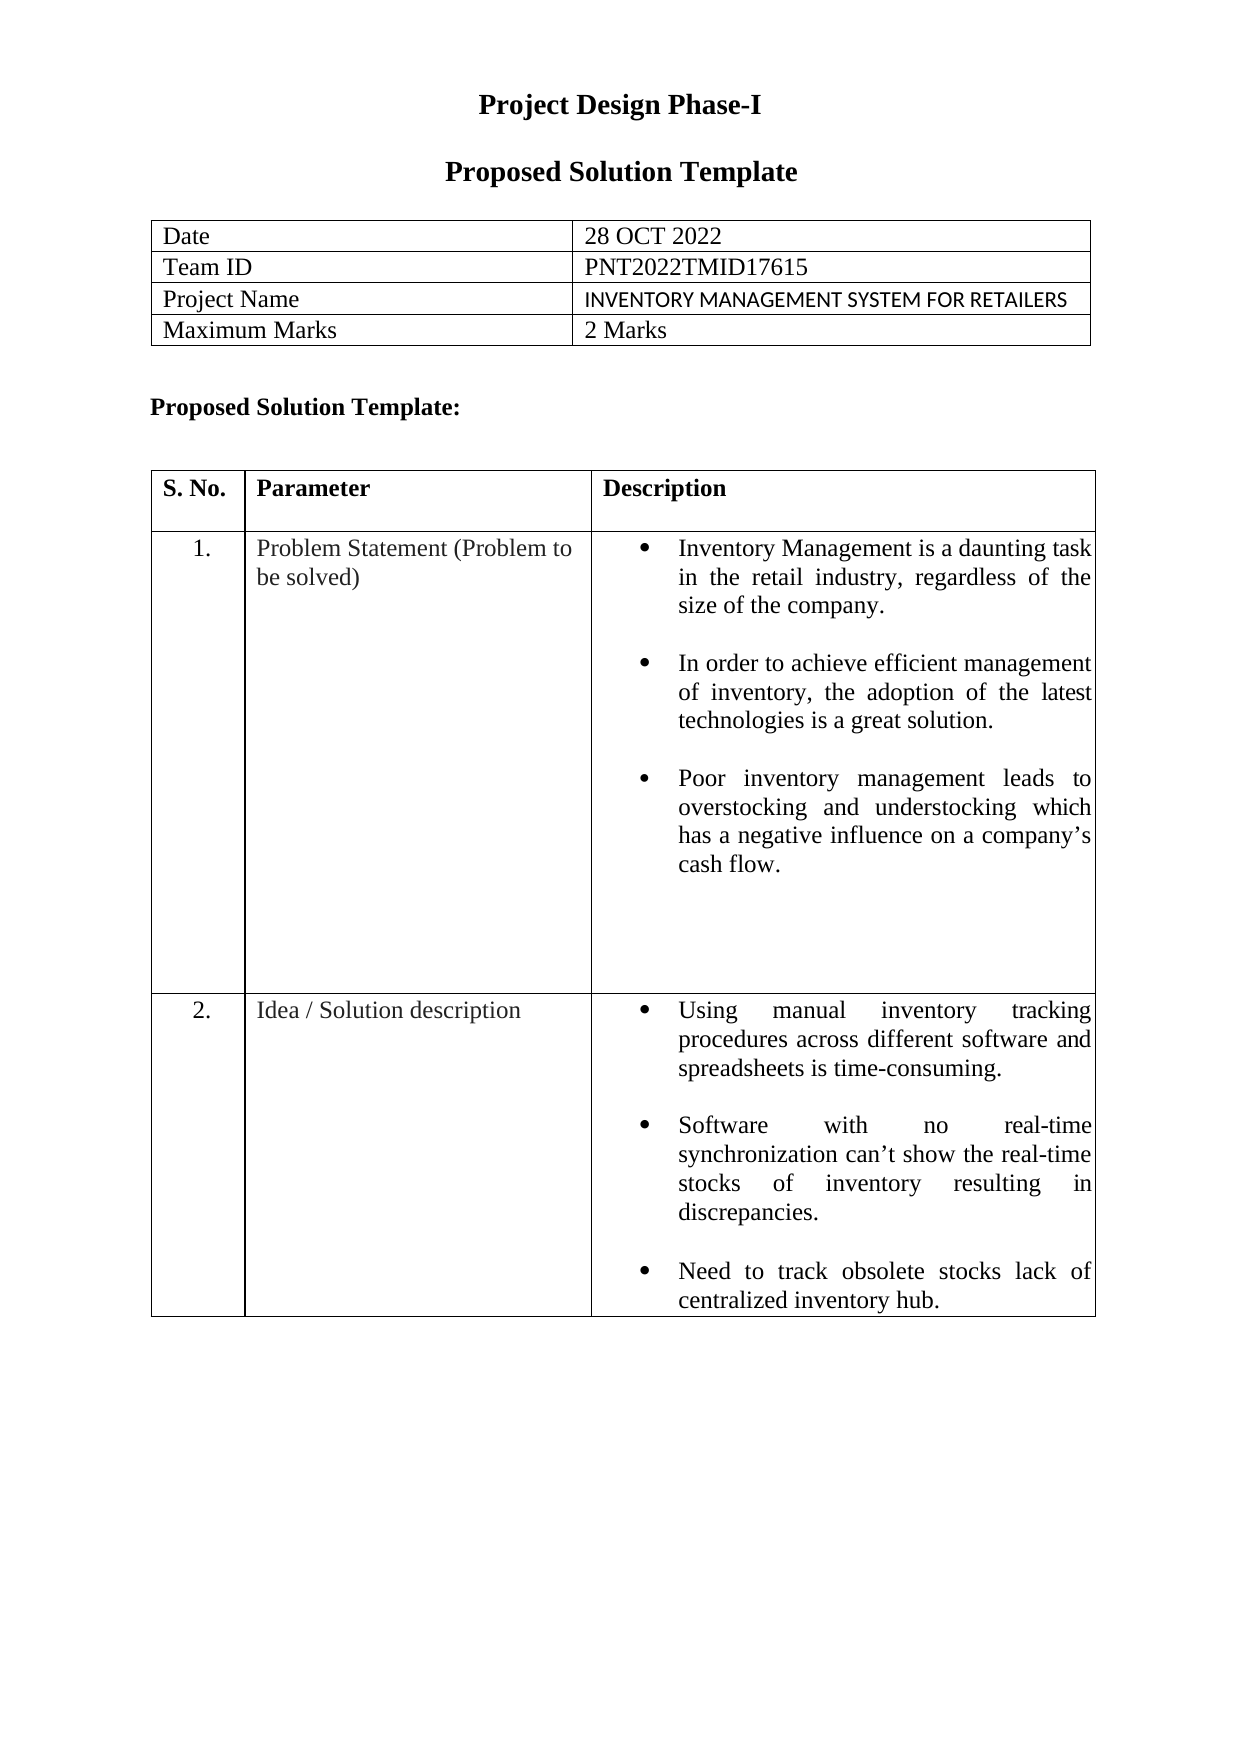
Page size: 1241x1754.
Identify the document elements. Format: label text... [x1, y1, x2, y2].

text Project Design Phase-I Proposed Solution Template [445, 87, 800, 187]
table_header Parameter [246, 471, 591, 531]
table_cell Inventory Management is a daunting task in the retail industry, regardless of the size of the company. In order to achieve efficient management of inventory, the adoption of the latest technologies is a great solution. Poor inventory management leads to overstocking and understocking which has a negative influence on a company’s cash flow. [592, 532, 1095, 993]
table_cell 2 Marks [573, 315, 1090, 345]
table_cell Maximum Marks [152, 315, 572, 345]
table_cell Problem Statement (Problem to be solved) [246, 532, 591, 993]
table_cell Team ID [152, 252, 572, 282]
table_cell Project Name [152, 283, 572, 314]
table_cell 1. [152, 532, 244, 993]
table_cell PNT2022TMID17615 [573, 252, 1090, 282]
table_header S. No. [152, 471, 244, 531]
table_header Description [592, 471, 1095, 531]
table_header 28 OCT 2022 [573, 221, 1090, 251]
table_cell 2. [152, 994, 244, 1316]
table_cell INVENTORY MANAGEMENT SYSTEM FOR RETAILERS [573, 283, 1090, 314]
table_header Date [152, 221, 572, 251]
text Proposed Solution Template: [150, 392, 1109, 421]
table_cell Using manual inventory tracking procedures across different software and spreadsheets is time-consuming. Software with no real-time synchronization can’t show the real-time stocks of inventory resulting in discrepancies. Need to track obsolete stocks lack of centralized inventory hub. [592, 994, 1095, 1316]
table_cell Idea / Solution description [246, 994, 591, 1316]
